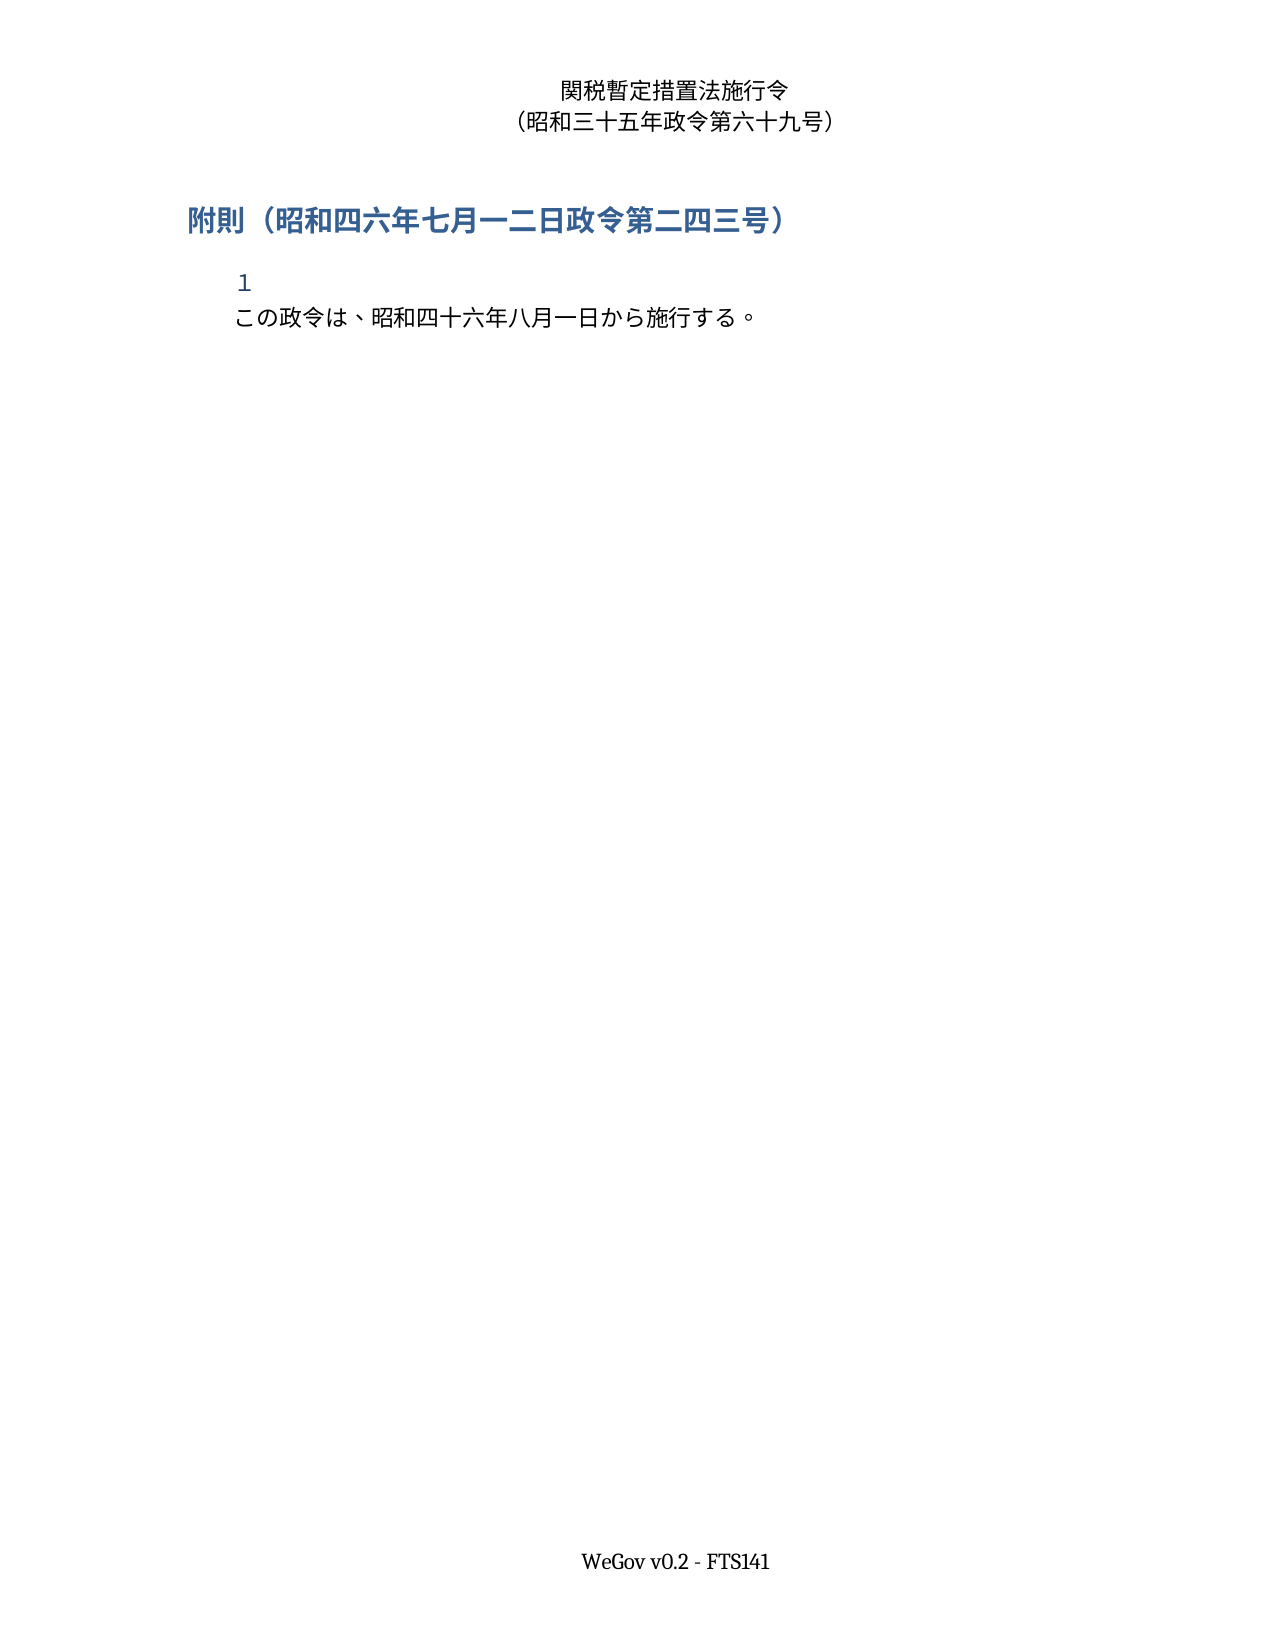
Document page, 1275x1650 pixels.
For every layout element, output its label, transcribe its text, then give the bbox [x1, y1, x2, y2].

text この政令は、昭和四十六年八月一日から施行する。 [233, 302, 1087, 334]
subtitle 附則（昭和四六年七月一二日政令第二四三号） [187, 200, 1087, 240]
subtitle １ [233, 266, 1087, 298]
